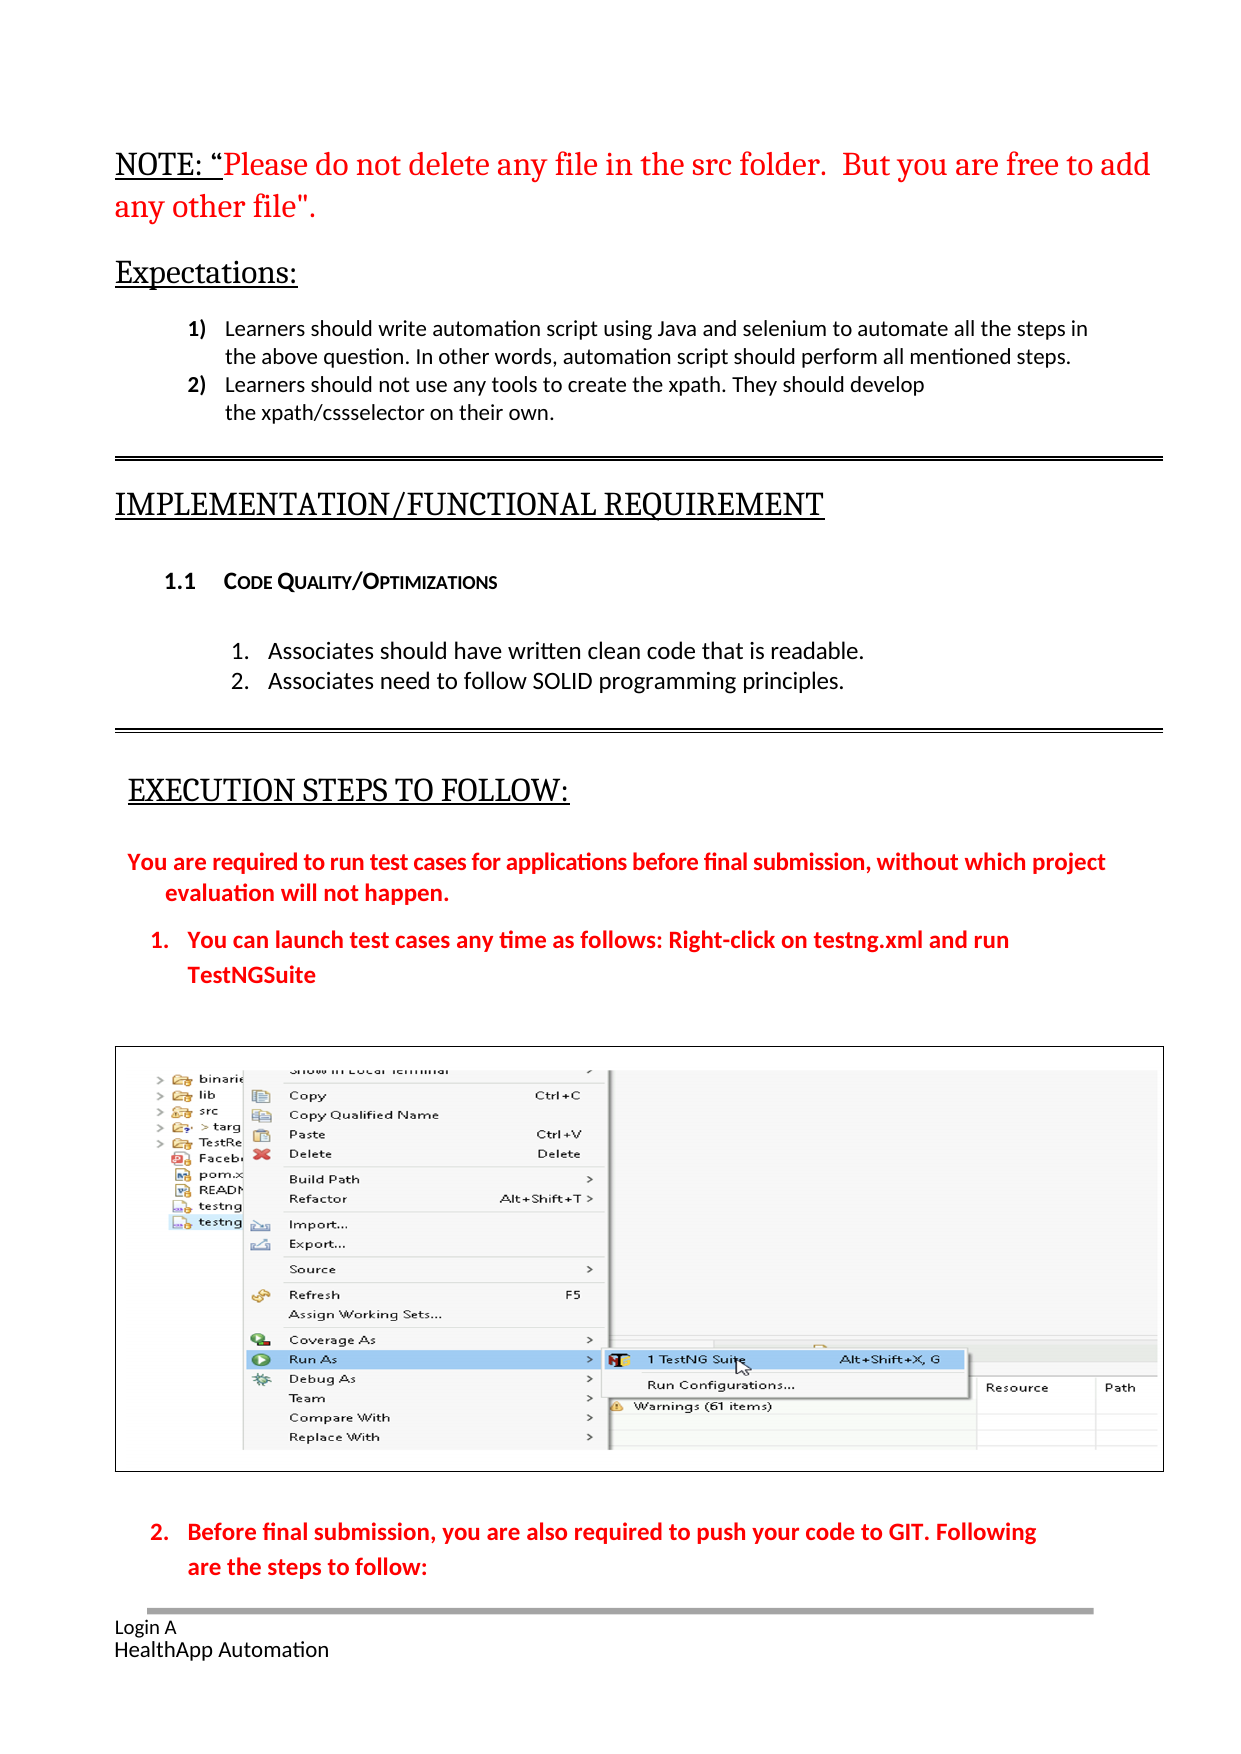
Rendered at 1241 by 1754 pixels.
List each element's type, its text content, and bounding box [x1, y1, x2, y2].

subtitle EXECUTION STEPS TO FOLLOW: [127, 771, 1163, 809]
subtitle IMPLEMENTATION/FUNCTIONAL REQUIREMENT [114, 486, 1163, 524]
list Learners should write automation script using Java and selenium to automate all the steps in the above question. In other words, automation script should perform all mentioned steps. [187, 314, 1089, 370]
subtitle Expectations: [114, 253, 1163, 292]
list Associates need to follow SOLID programming principles. [231, 665, 1163, 696]
list Learners should not use any tools to create the xpath. They should develop the xpath/cssselector on their own. [187, 370, 960, 426]
picture [126, 1064, 1163, 1468]
list Associates should have written clean code that is readable. [231, 635, 1163, 665]
list Before final submission, you are also required to push your code to GIT. Following are the steps to follow: [150, 1516, 1076, 1582]
list CODE QUALITY/OPTIMIZATIONS [164, 565, 1163, 595]
subtitle NOTE: “Please do not delete any file in the src folder. But you are free to add any other file". [114, 146, 1163, 226]
list You can launch test cases any time as follows: Right-click on testng.xml and run TestNGSuite [150, 924, 1079, 990]
subtitle You are required to run test cases for applications before final submission, without which project evaluation will not happen. [127, 846, 1163, 907]
table_header [116, 1047, 1163, 1471]
